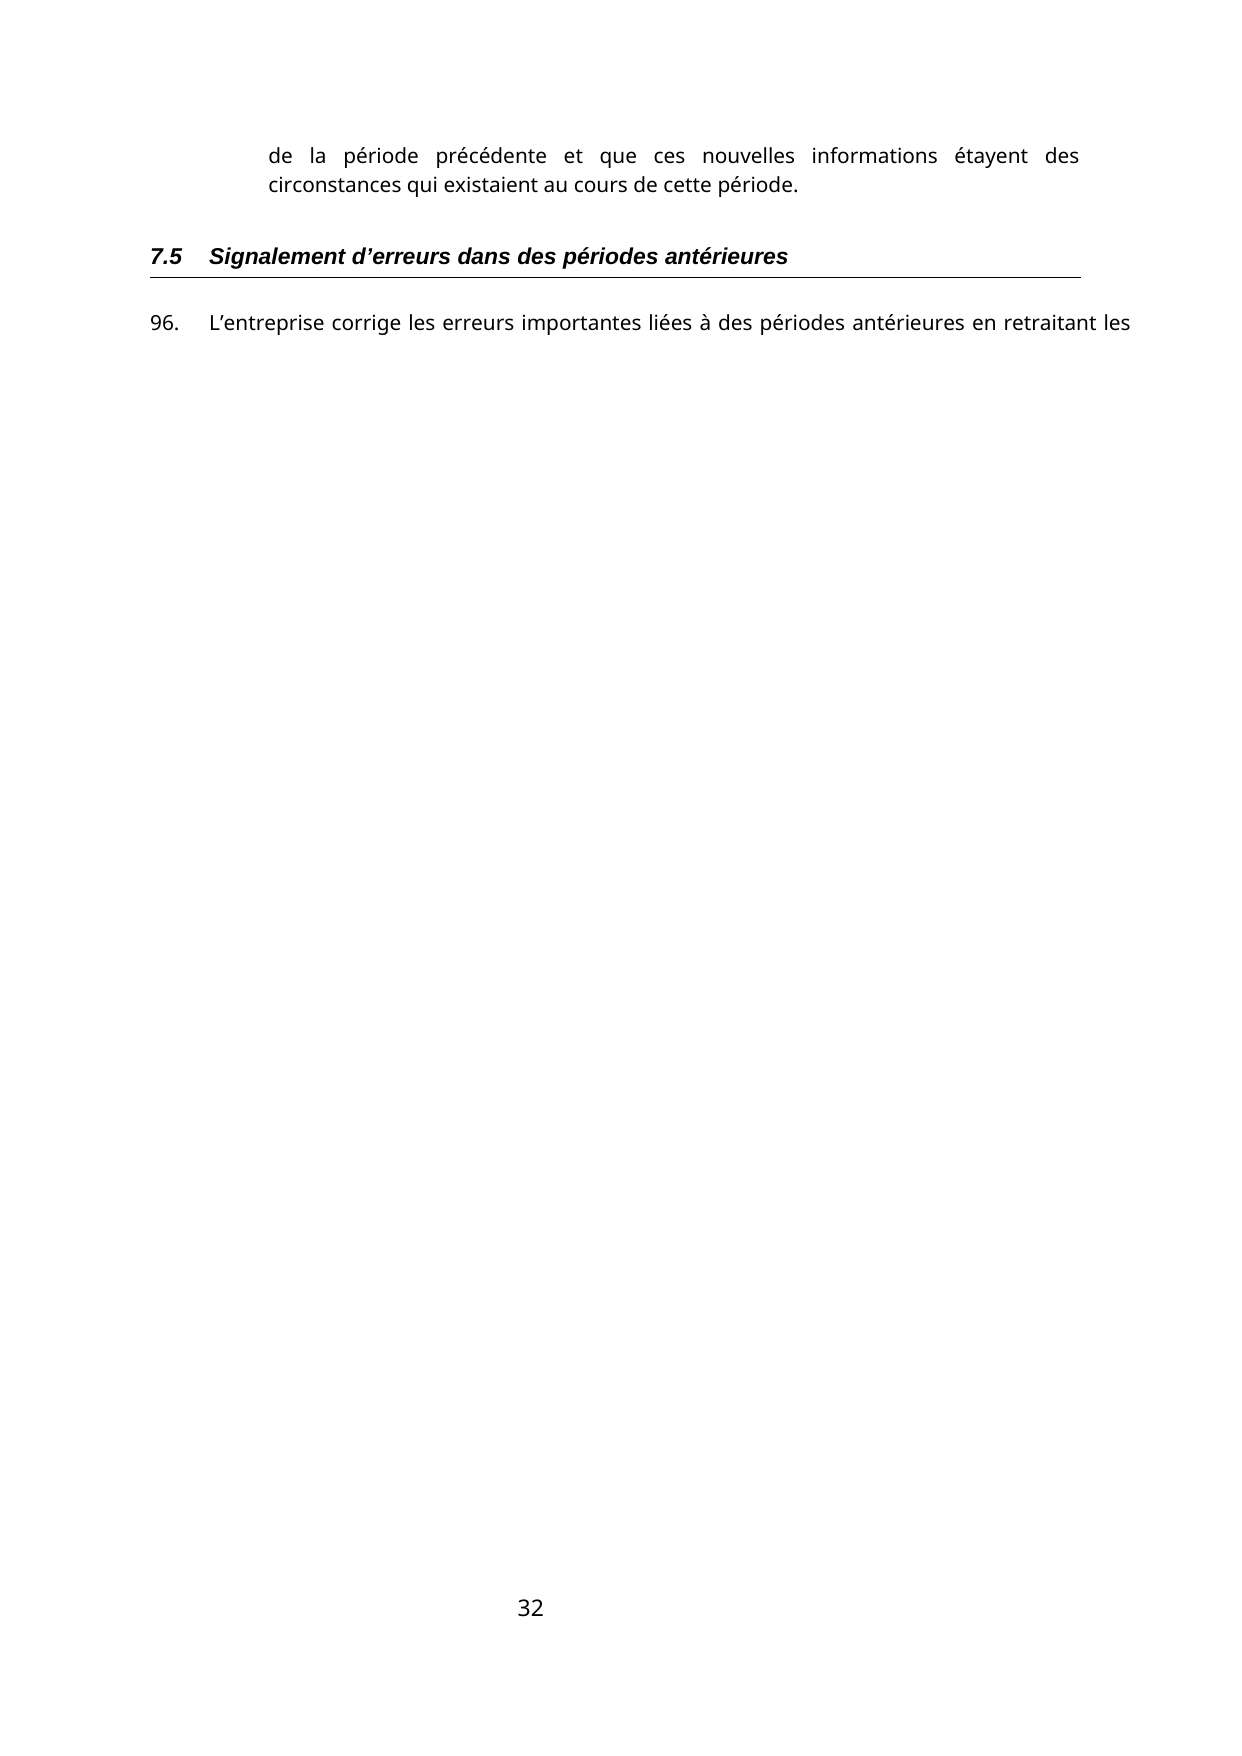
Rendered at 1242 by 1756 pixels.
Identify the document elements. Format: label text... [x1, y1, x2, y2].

list L’entreprise corrige les erreurs importantes liées à des périodes antérieures en retraitant les [150, 308, 1194, 336]
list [209, 142, 1081, 198]
subtitle Signalement d’erreurs dans des périodes antérieures [150, 243, 1194, 269]
